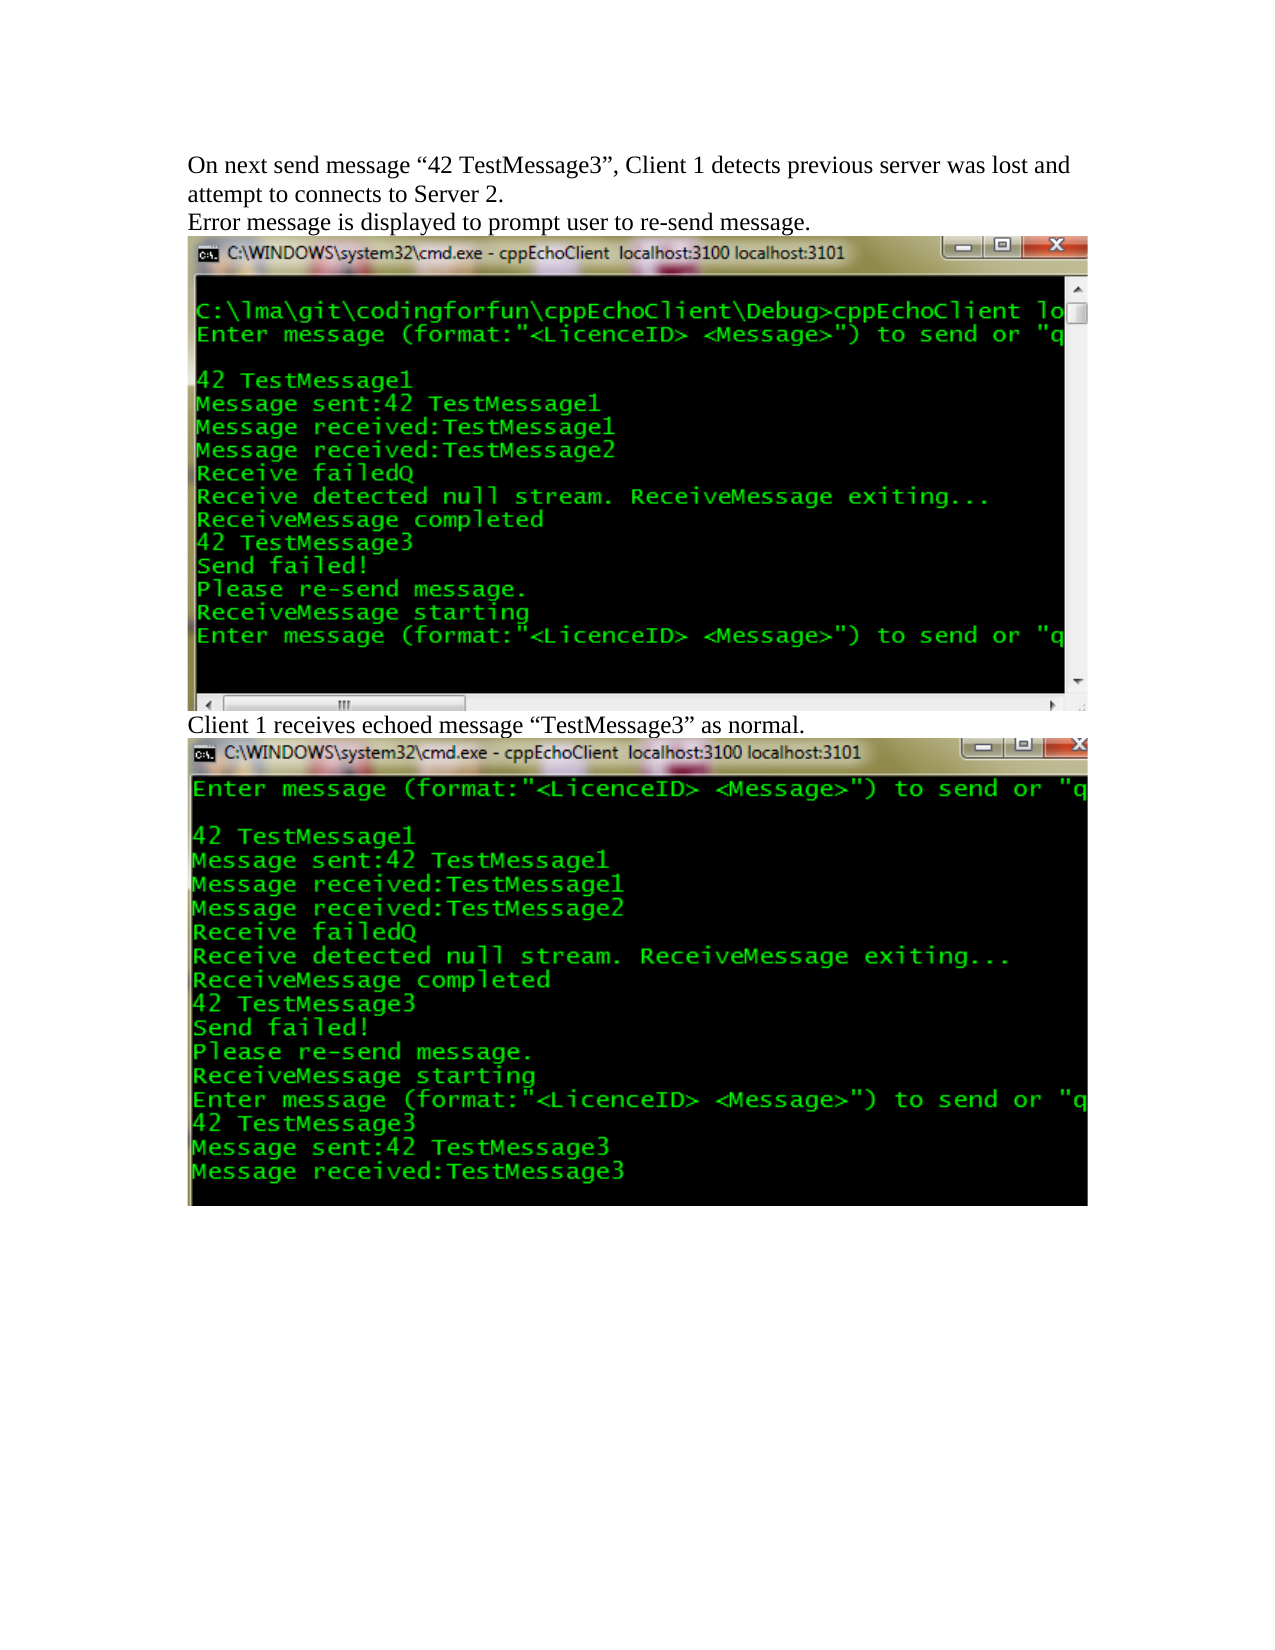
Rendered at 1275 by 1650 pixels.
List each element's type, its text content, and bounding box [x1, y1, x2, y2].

picture [187, 738, 1088, 1206]
picture [187, 236, 1088, 711]
text Client 1 receives echoed message “TestMessage3” as normal. [187, 711, 1087, 738]
text Error message is displayed to prompt user to re-send message. [187, 207, 1087, 236]
text On next send message “42 TestMessage3”, Client 1 detects previous server was lost and attempt to connects to Server 2. [187, 150, 1087, 207]
